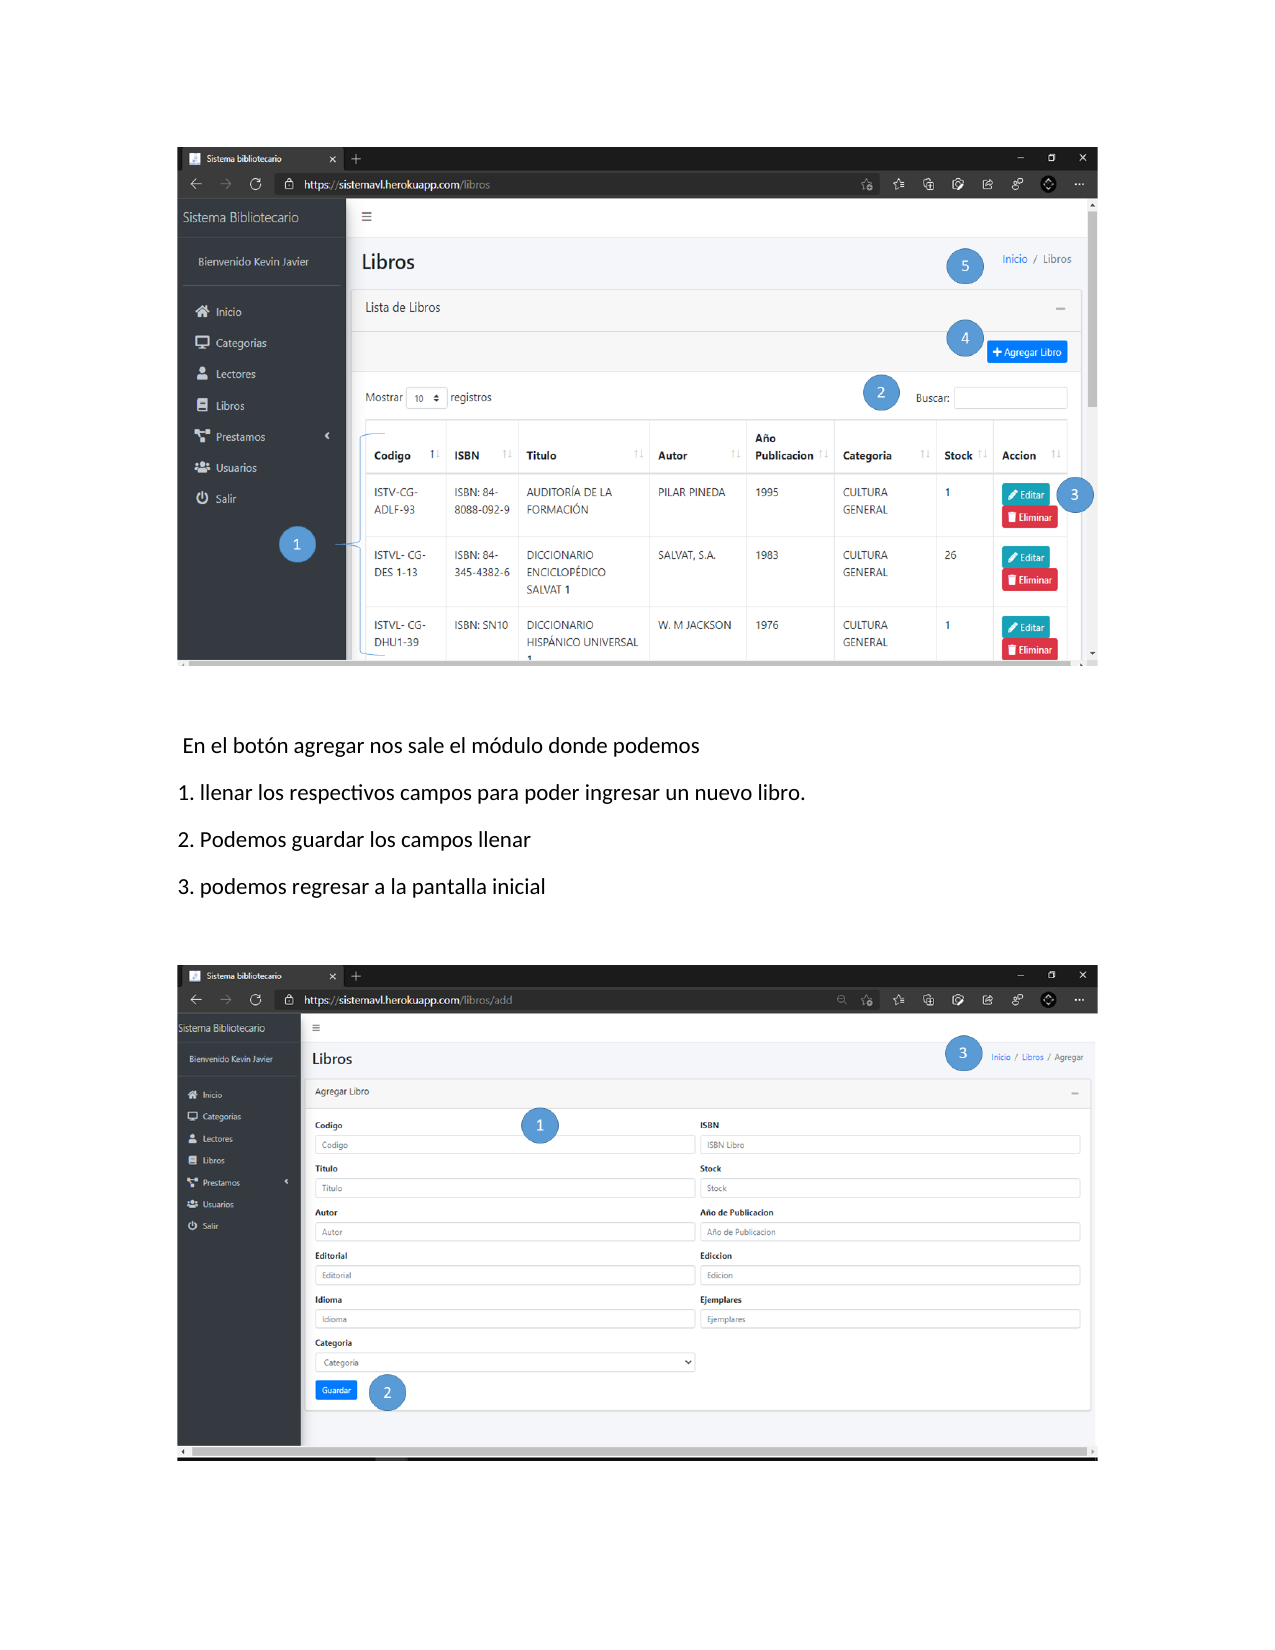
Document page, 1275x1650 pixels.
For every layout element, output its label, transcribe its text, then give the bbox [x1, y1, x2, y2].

text 2. Podemos guardar los campos llenar [177, 825, 1098, 853]
text 3. podemos regresar a la pantalla inicial [177, 872, 1098, 900]
picture [177, 147, 1098, 666]
text En el botón agregar nos sale el módulo donde podemos [177, 731, 1098, 759]
picture [177, 965, 1098, 1461]
text 1. llenar los respectivos campos para poder ingresar un nuevo libro. [177, 778, 1098, 806]
